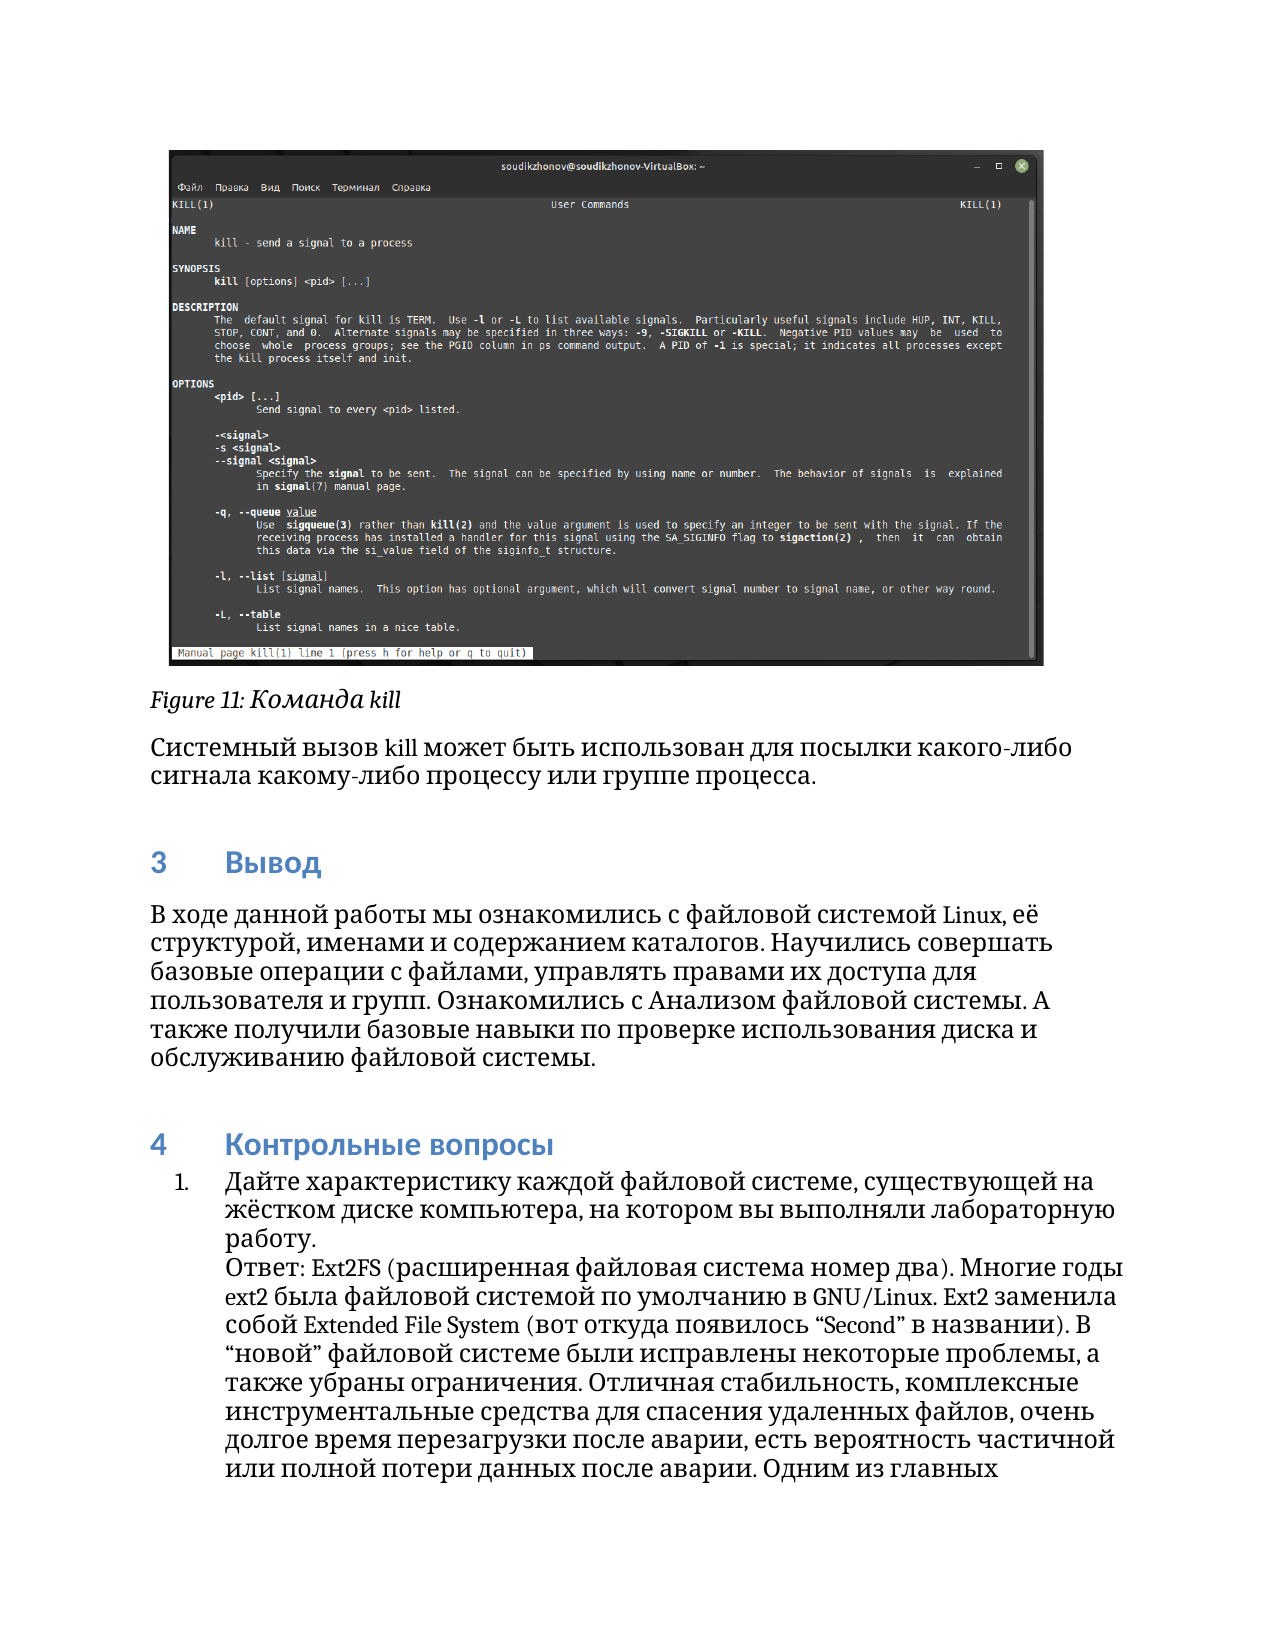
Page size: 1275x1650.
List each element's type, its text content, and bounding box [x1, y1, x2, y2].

text Системный вызов kill может быть использован для посылки какого-либо сигнала какому-либо процессу или группе процесса. [150, 733, 1125, 791]
picture [168, 150, 1044, 666]
subtitle 4 Контрольные вопросы [150, 1123, 1125, 1164]
subtitle 3 Вывод [150, 841, 1125, 882]
text Figure 11: Команда kill [150, 686, 1125, 715]
text В ходе данной работы мы ознакомились с файловой системой Linux, её структурой, именами и содержанием каталогов. Научились совершать базовые операции с файлами, управлять правами их доступа для пользователя и групп. Ознакомились с Анализом файловой системы. А также получили базовые навыки по проверке использования диска и обслуживанию файловой системы. [150, 901, 1125, 1073]
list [175, 1167, 1125, 1484]
